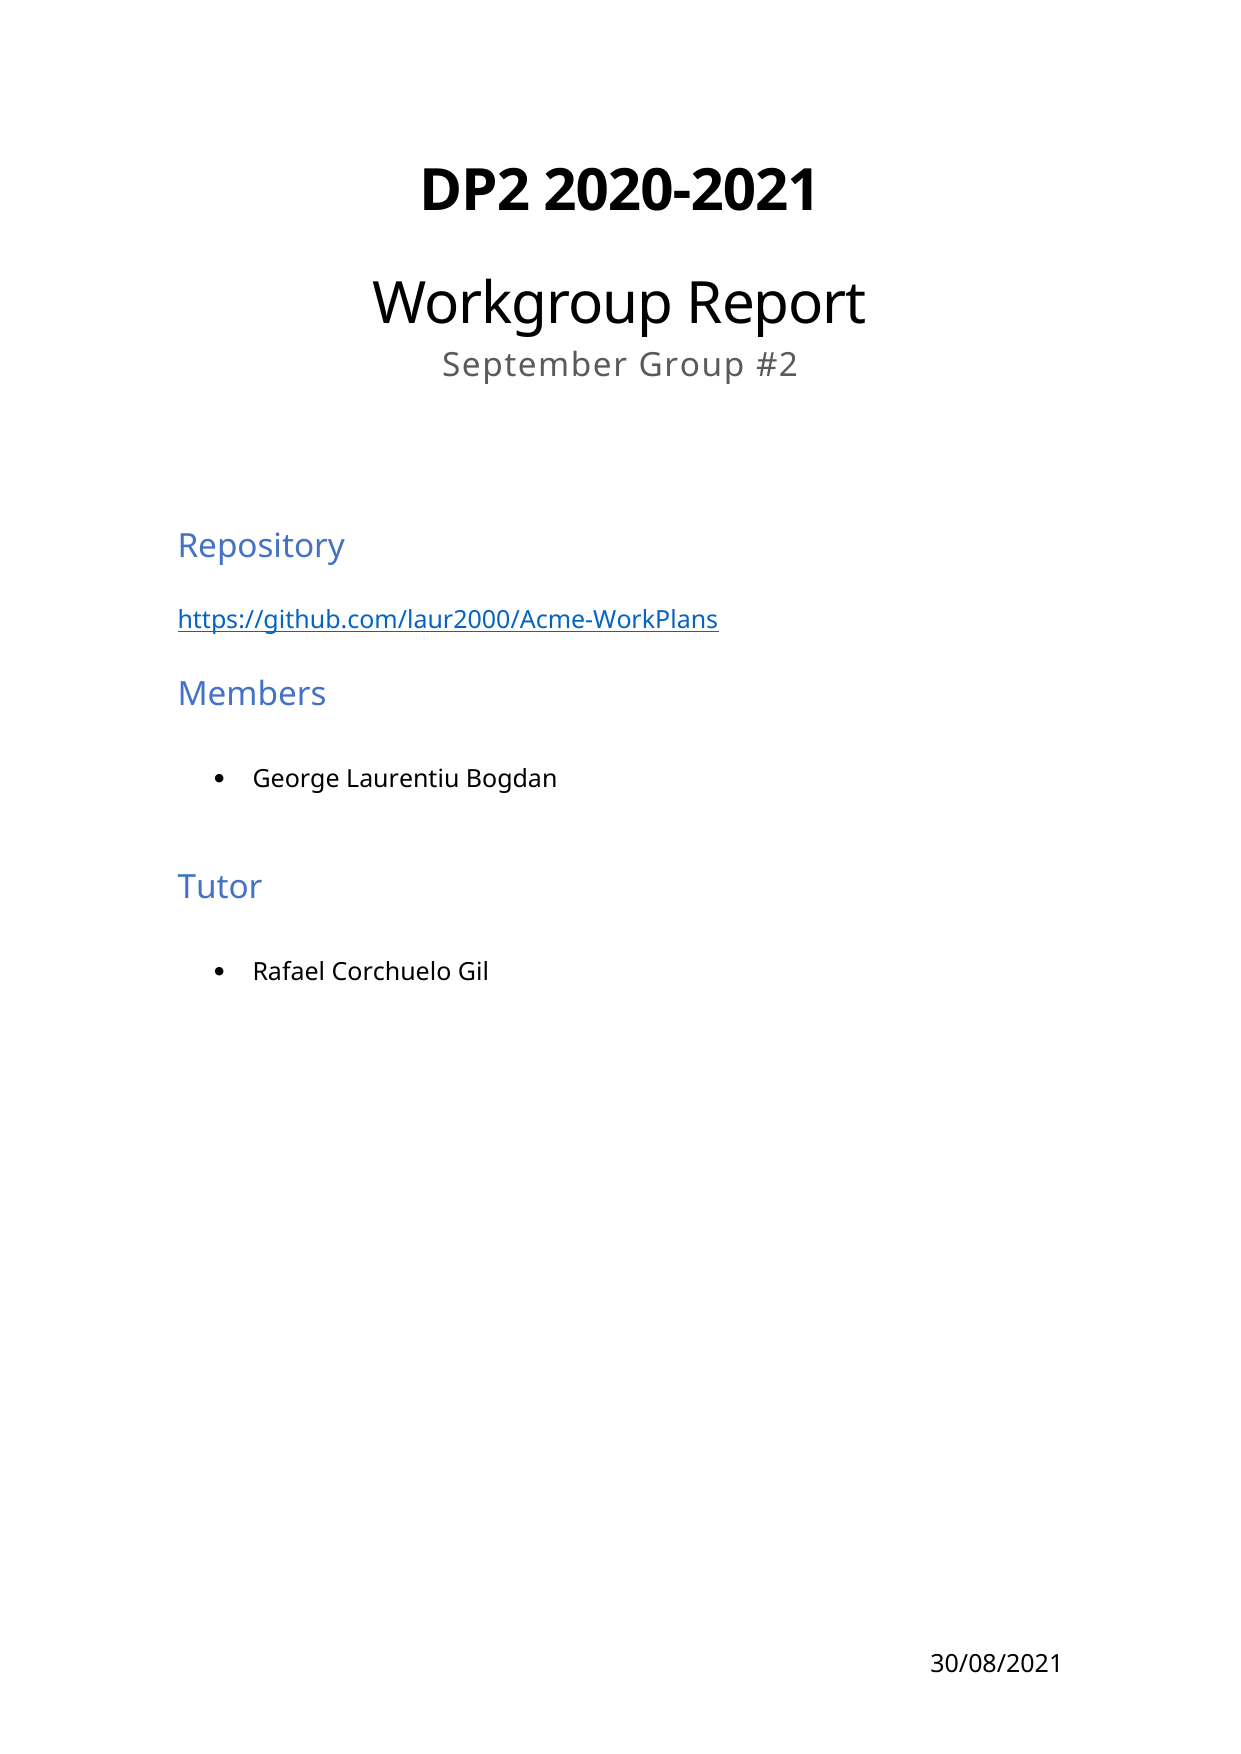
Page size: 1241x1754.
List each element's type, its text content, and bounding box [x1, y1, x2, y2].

subtitle September Group #2 [177, 341, 1063, 386]
list George Laurentiu Bogdan [215, 761, 1063, 795]
title DP2 2020-2021 [177, 148, 1063, 227]
title Workgroup Report [177, 261, 1063, 341]
list Rafael Corchuelo Gil [215, 954, 1063, 988]
text https://github.com/laur2000/Acme-WorkPlans [177, 602, 1063, 636]
text Members [177, 670, 1063, 715]
text Tutor [177, 863, 1063, 908]
text Repository [177, 522, 1063, 568]
